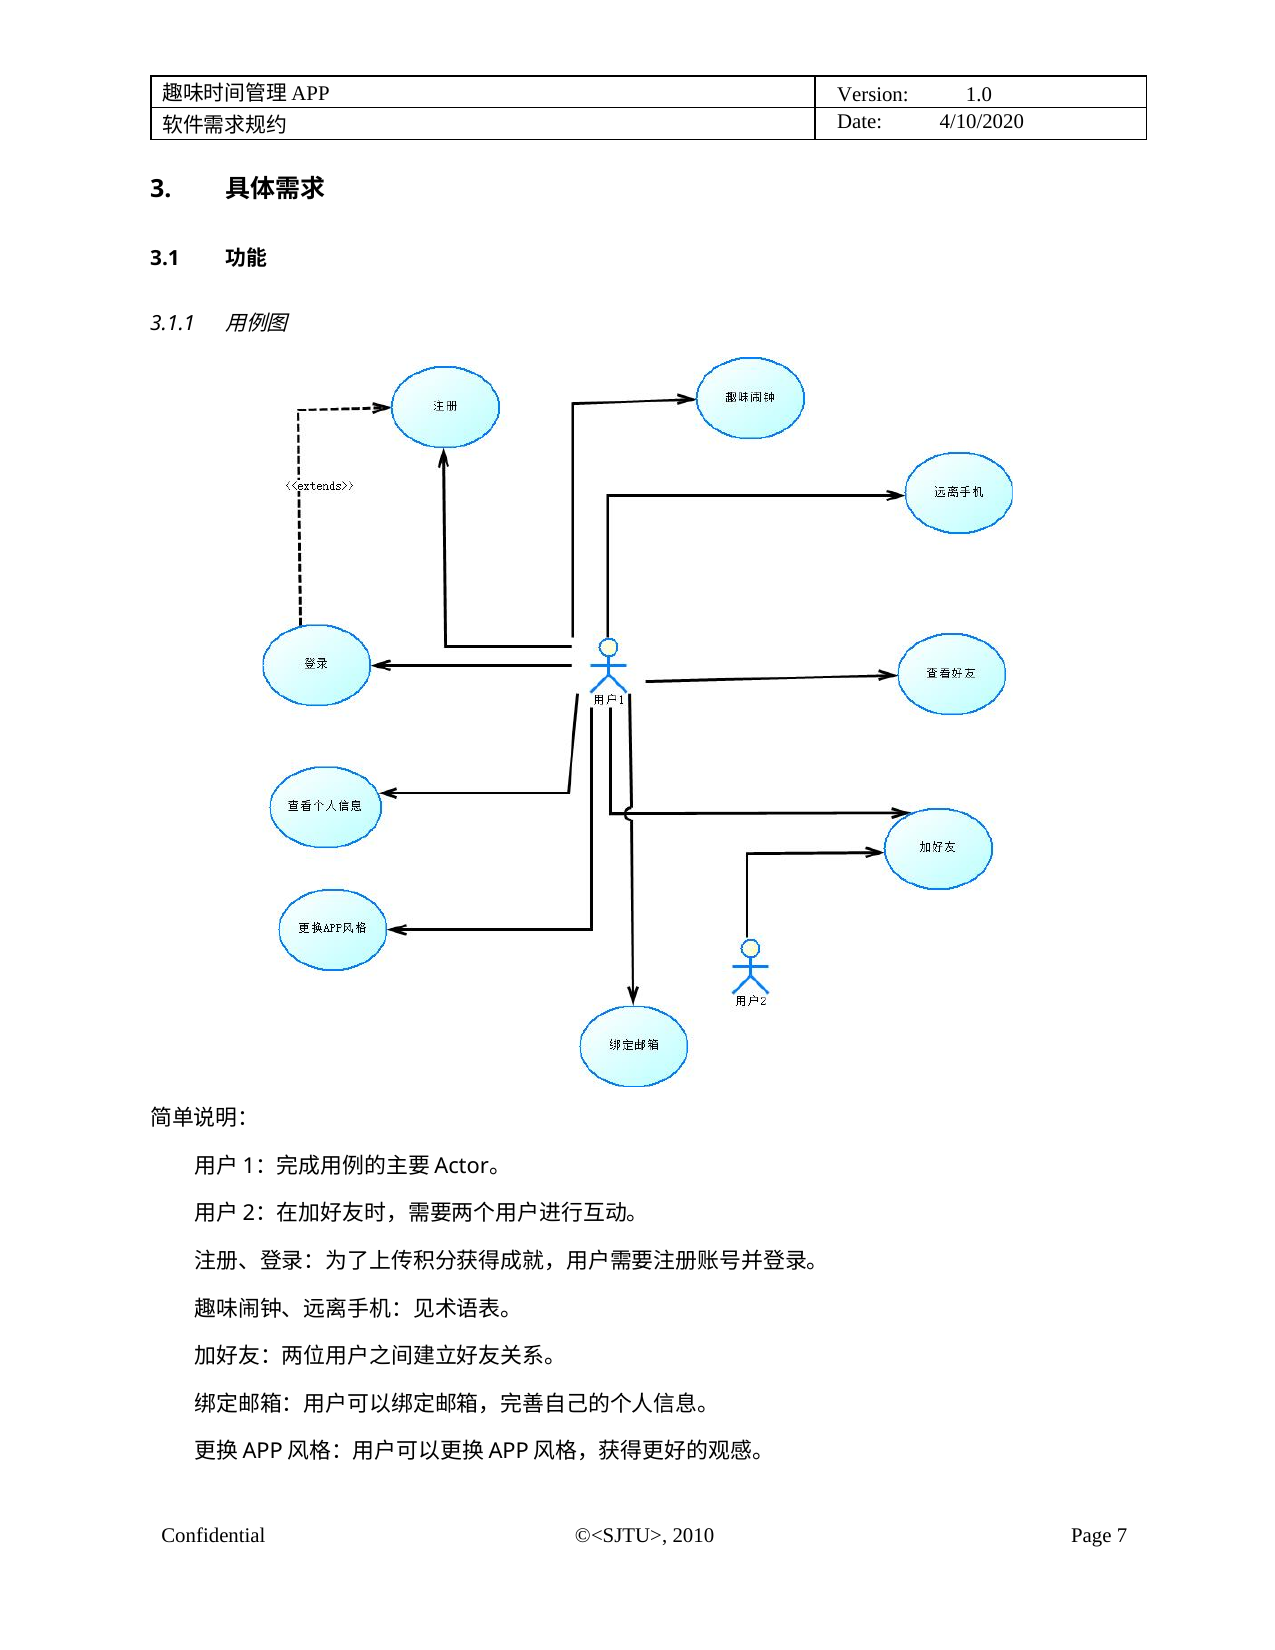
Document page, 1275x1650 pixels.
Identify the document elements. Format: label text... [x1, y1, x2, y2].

subtitle 功能 [150, 242, 1125, 272]
text 趣味闹钟、远离手机：见术语表。 [150, 1291, 1125, 1322]
text 更换APP风格：用户可以更换APP风格，获得更好的观感。 [150, 1433, 1125, 1465]
text 绑定邮箱：用户可以绑定邮箱，完善自己的个人信息。 [150, 1386, 1125, 1417]
subtitle 具体需求 [150, 168, 1125, 205]
text 加好友：两位用户之间建立好友关系。 [150, 1338, 1125, 1370]
text 用户1：完成用例的主要Actor。 [150, 1148, 1125, 1179]
text 注册、登录：为了上传积分获得成就，用户需要注册账号并登录。 [150, 1243, 1125, 1275]
picture [262, 357, 1013, 1087]
subtitle 用例图 [150, 306, 1125, 336]
text 用户2：在加好友时，需要两个用户进行互动。 [150, 1195, 1125, 1227]
text 简单说明： [150, 1100, 1125, 1132]
